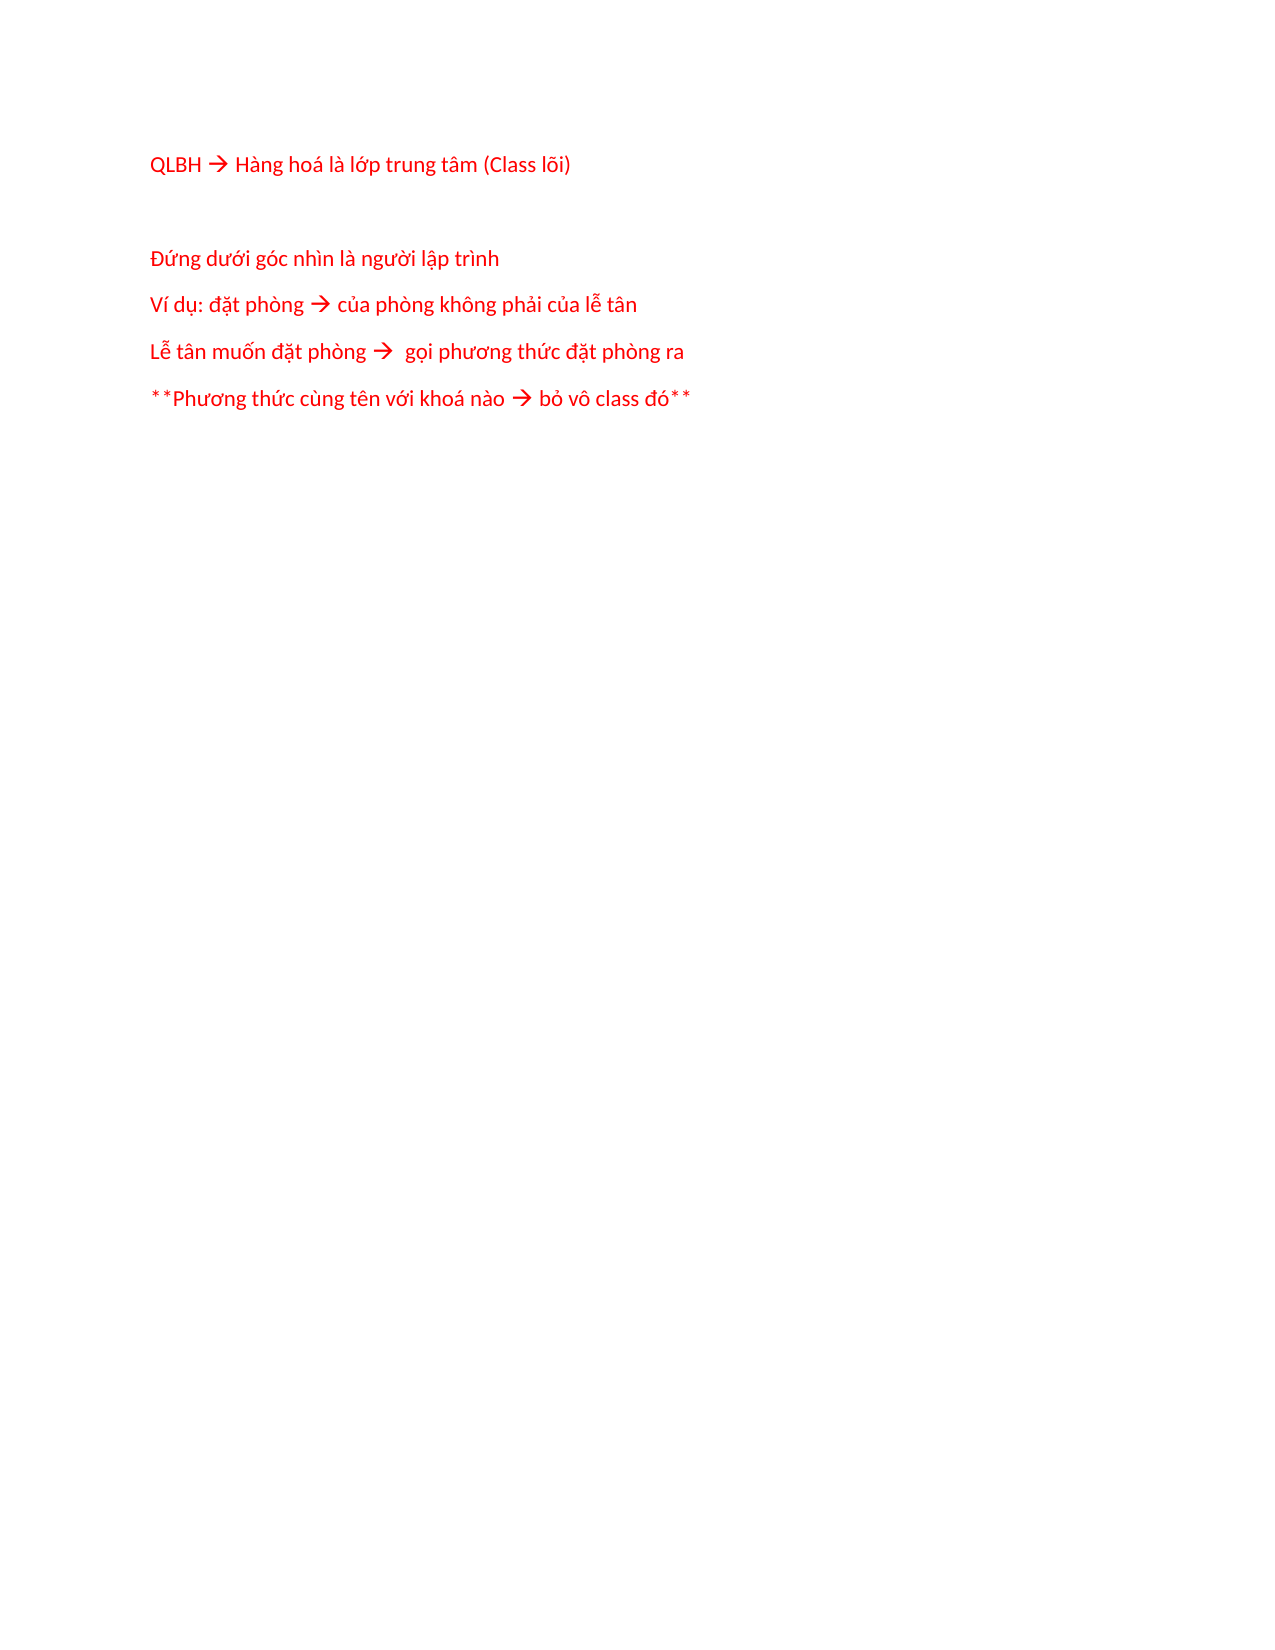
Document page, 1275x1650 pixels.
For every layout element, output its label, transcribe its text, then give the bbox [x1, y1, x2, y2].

text Ví dụ: đặt phòng của phòng không phải của lễ tân [150, 291, 1125, 319]
text QLBH Hàng hoá là lớp trung tâm (Class lõi) [150, 150, 1125, 178]
text Lễ tân muốn đặt phòng gọi phương thức đặt phòng ra [150, 337, 1125, 366]
text Đứng dưới góc nhìn là người lập trình [150, 244, 1125, 272]
text **Phương thức cùng tên với khoá nào bỏ vô class đó** [150, 384, 1125, 412]
